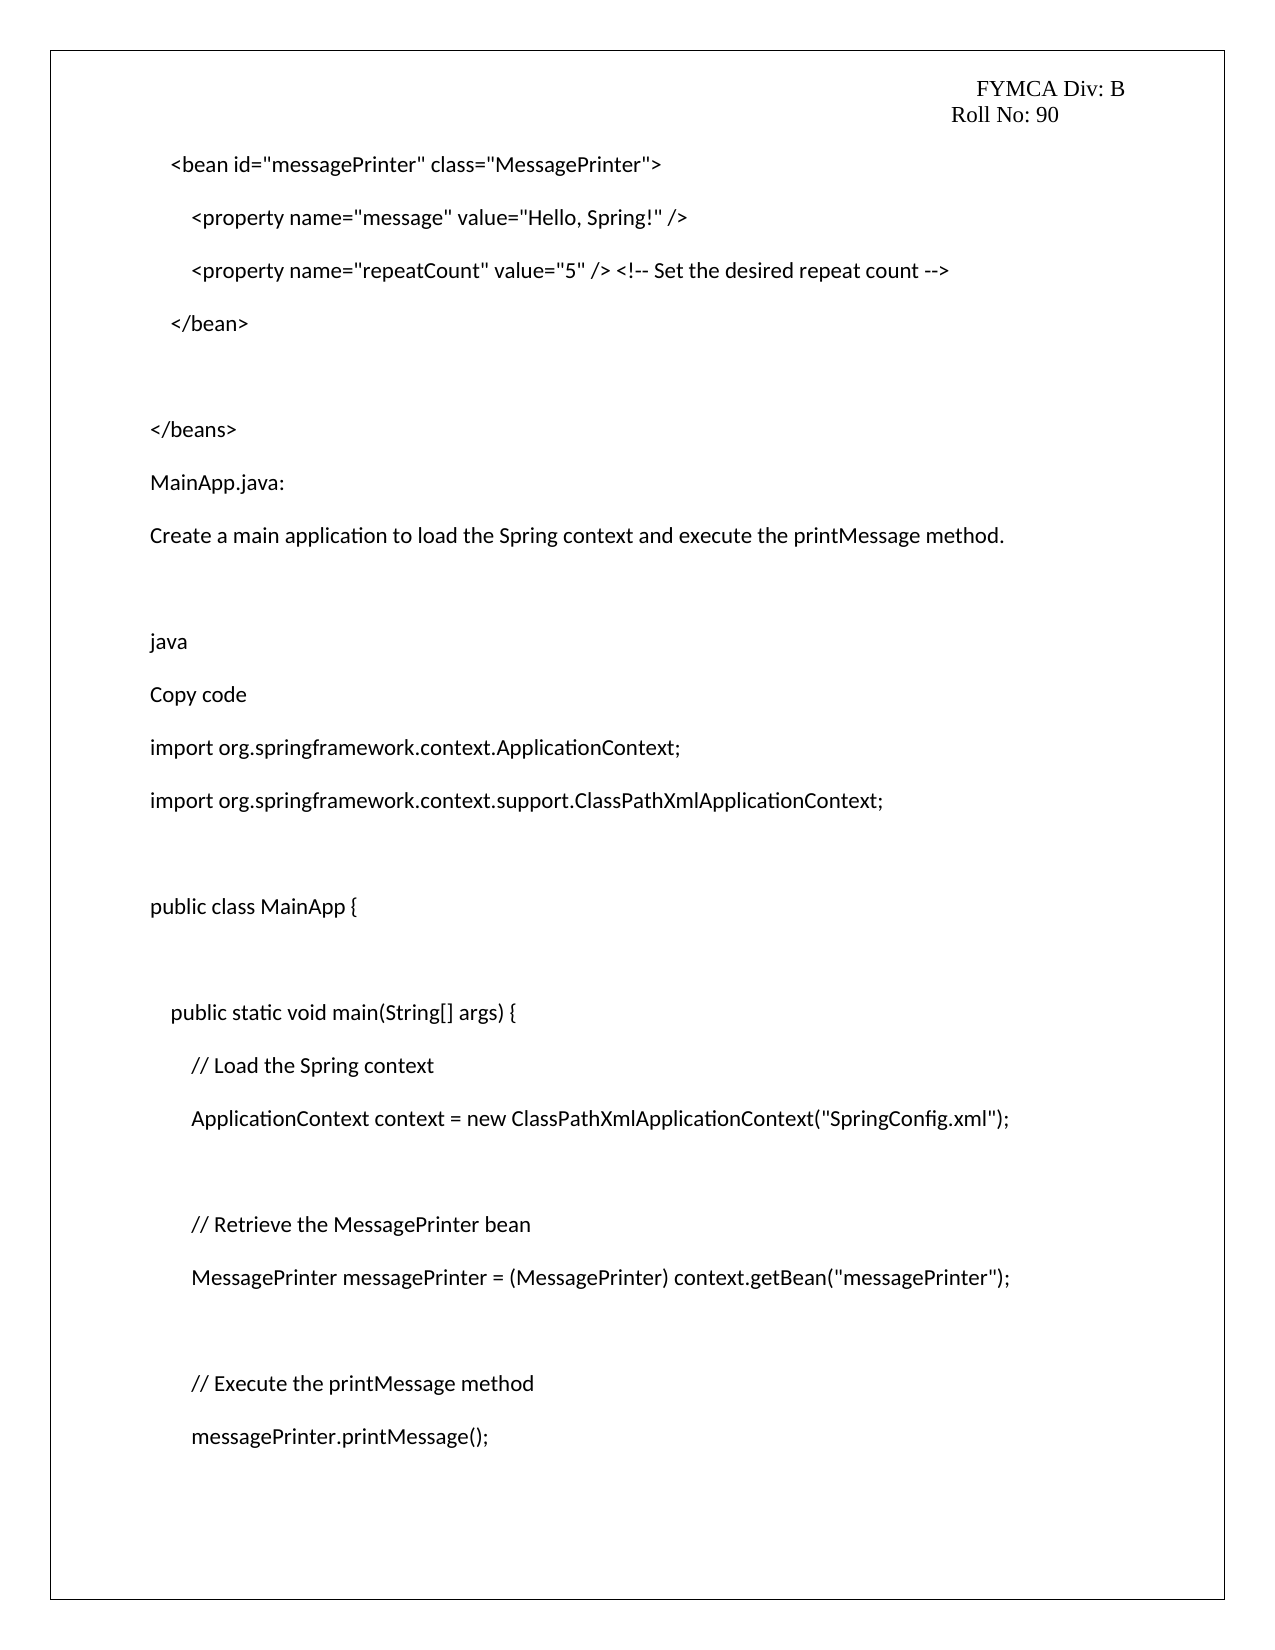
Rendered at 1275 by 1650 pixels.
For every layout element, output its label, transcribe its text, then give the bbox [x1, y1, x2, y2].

text // Retrieve the MessagePrinter bean [150, 1210, 1125, 1238]
text java [150, 627, 1125, 655]
text messagePrinter.printMessage(); [150, 1422, 1125, 1451]
text Create a main application to load the Spring context and execute the printMessage method. [150, 521, 1125, 549]
text import org.springframework.context.ApplicationContext; [150, 733, 1125, 761]
text // Execute the printMessage method [150, 1369, 1125, 1397]
text <bean id="messagePrinter" class="MessagePrinter"> [150, 150, 1125, 178]
text <property name="repeatCount" value="5" /> <!-- Set the desired repeat count --> [150, 256, 1125, 284]
text import org.springframework.context.support.ClassPathXmlApplicationContext; [150, 786, 1125, 814]
text public class MainApp { [150, 892, 1125, 920]
text Copy code [150, 680, 1125, 708]
text MessagePrinter messagePrinter = (MessagePrinter) context.getBean("messagePrinter"); [150, 1263, 1125, 1291]
text MainApp.java: [150, 468, 1125, 496]
text <property name="message" value="Hello, Spring!" /> [150, 203, 1125, 231]
text </bean> [150, 309, 1125, 337]
text </beans> [150, 415, 1125, 443]
text public static void main(String[] args) { [150, 998, 1125, 1026]
text ApplicationContext context = new ClassPathXmlApplicationContext("SpringConfig.xml"); [150, 1104, 1125, 1132]
text // Load the Spring context [150, 1051, 1125, 1079]
